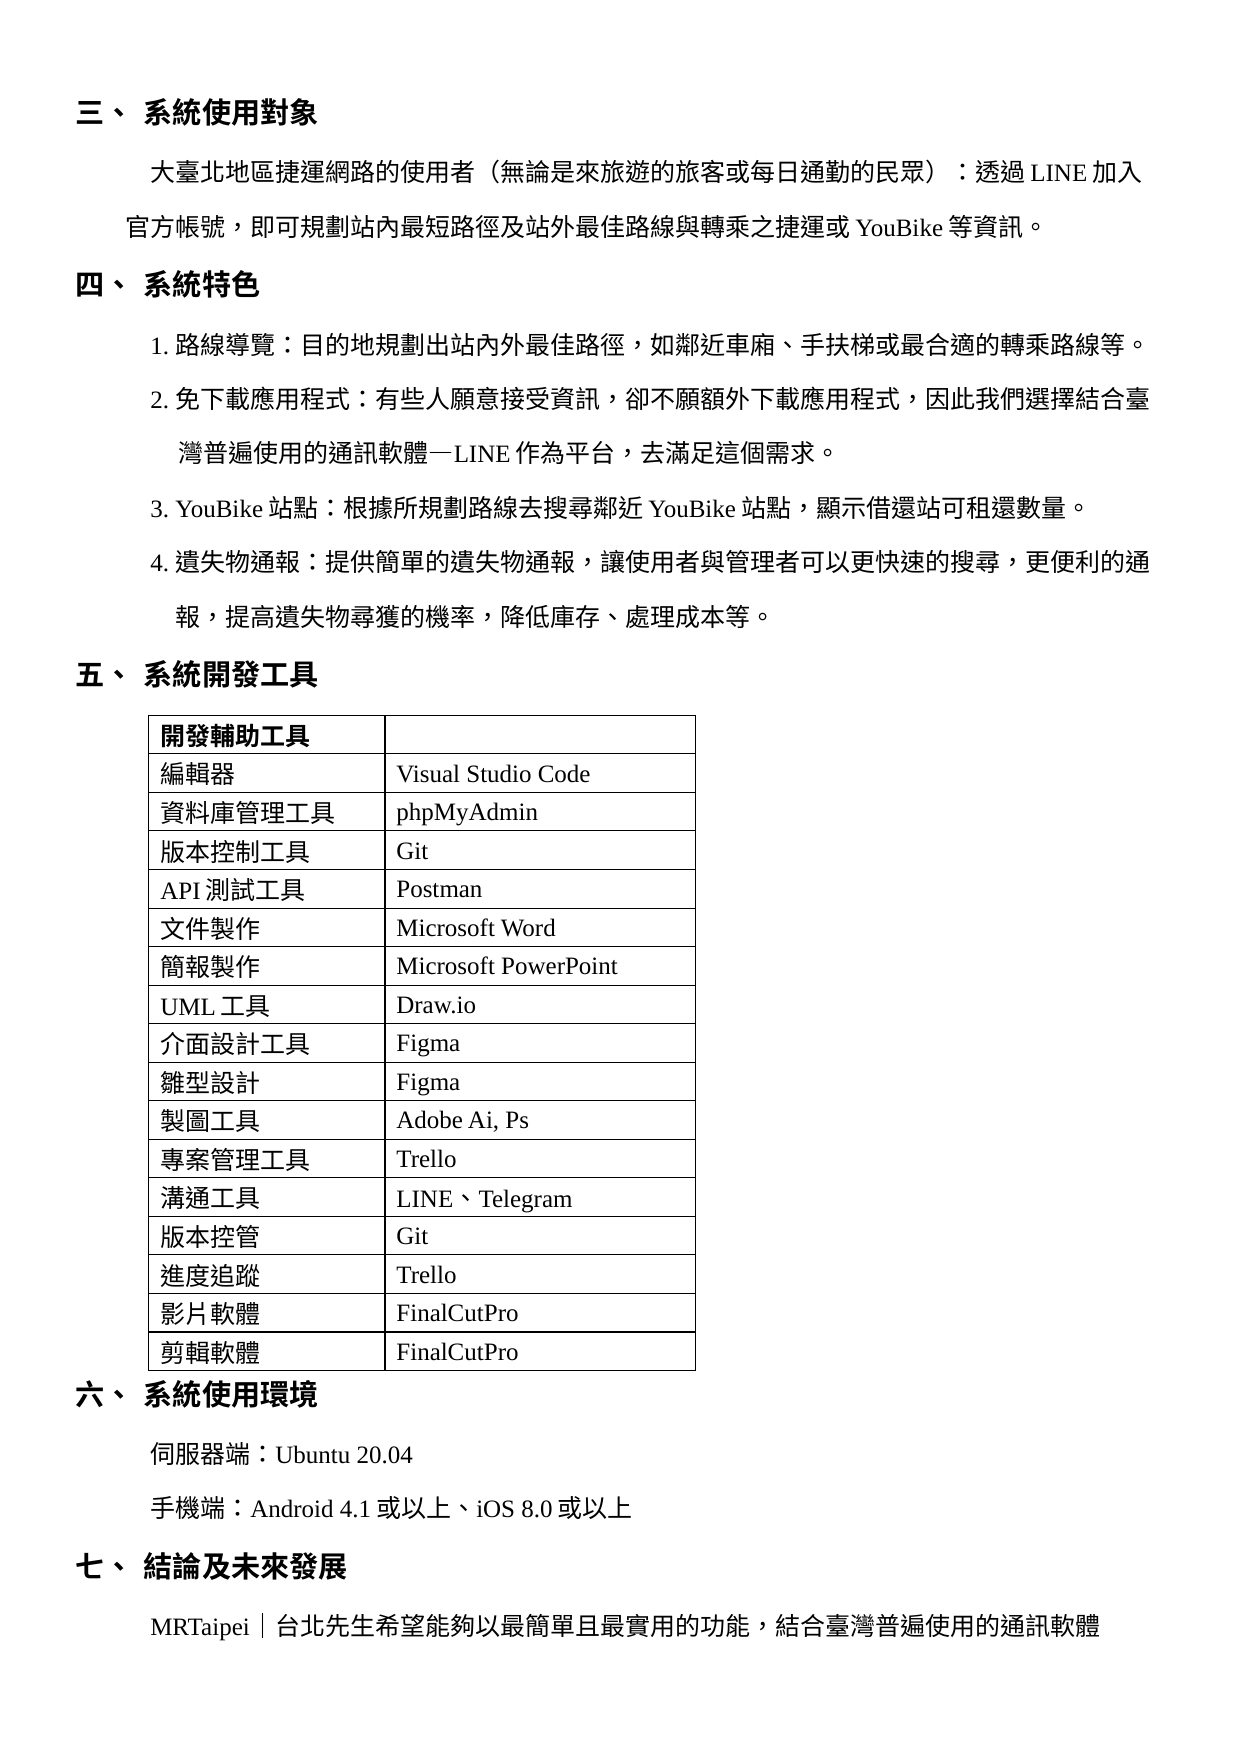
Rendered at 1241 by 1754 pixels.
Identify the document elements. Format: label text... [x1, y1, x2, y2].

table_cell 文件製作 [149, 909, 384, 946]
table_cell Draw.io [386, 986, 695, 1023]
table_cell Microsoft PowerPoint [386, 947, 695, 984]
table_cell 版本控制工具 [149, 831, 384, 869]
list 系統使用對象 [75, 89, 1165, 132]
text 大臺北地區捷運網路的使用者（無論是來旅遊的旅客或每日通勤的民眾）：透過LINE加入官方帳號，即可規劃站內最短路徑及站外最佳路線與轉乘之捷運或YouBike等資訊。 [125, 153, 1165, 243]
table_cell 版本控管 [149, 1217, 384, 1254]
table_cell Postman [386, 870, 695, 907]
list 免下載應用程式：有些人願意接受資訊，卻不願額外下載應用程式，因此我們選擇結合臺灣普遍使用的通訊軟體—LINE作為平台，去滿足這個需求。 [150, 379, 1165, 470]
table_cell FinalCutPro [386, 1333, 695, 1370]
table_cell Figma [386, 1063, 695, 1100]
text 手機端：Android 4.1或以上、iOS 8.0或以上 [125, 1489, 1165, 1525]
table_cell 編輯器 [149, 754, 384, 792]
list 系統開發工具 [75, 651, 1165, 694]
list 遺失物通報：提供簡單的遺失物通報，讓使用者與管理者可以更快速的搜尋，更便利的通報，提高遺失物尋獲的機率，降低庫存、處理成本等。 [150, 543, 1165, 633]
list 結論及未來發展 [75, 1543, 1165, 1586]
table_cell Figma [386, 1024, 695, 1062]
list YouBike站點：根據所規劃路線去搜尋鄰近YouBike站點，顯示借還站可租還數量。 [150, 488, 1165, 524]
table_cell 製圖工具 [149, 1101, 384, 1139]
table_cell 簡報製作 [149, 947, 384, 984]
table_header [386, 716, 695, 753]
table_cell UML工具 [149, 986, 384, 1023]
table_cell API測試工具 [149, 870, 384, 907]
table_cell 影片軟體 [149, 1294, 384, 1331]
table_cell Trello [386, 1255, 695, 1293]
table_cell 溝通工具 [149, 1178, 384, 1216]
table_cell Git [386, 1217, 695, 1254]
table_cell phpMyAdmin [386, 793, 695, 830]
table_cell Microsoft Word [386, 909, 695, 946]
table_cell Trello [386, 1140, 695, 1177]
table_cell 剪輯軟體 [149, 1333, 384, 1370]
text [125, 1607, 1165, 1643]
table_cell Git [386, 831, 695, 869]
list 系統特色 [75, 262, 1165, 304]
table_cell 資料庫管理工具 [149, 793, 384, 830]
list 系統使用環境 [75, 1371, 1165, 1413]
table_cell 專案管理工具 [149, 1140, 384, 1177]
table_cell FinalCutPro [386, 1294, 695, 1331]
table_cell 進度追蹤 [149, 1255, 384, 1293]
table_cell Visual Studio Code [386, 754, 695, 792]
table_cell 介面設計工具 [149, 1024, 384, 1062]
table_cell Adobe Ai, Ps [386, 1101, 695, 1139]
table_header 開發輔助工具 [149, 716, 384, 753]
list 路線導覽：目的地規劃出站內外最佳路徑，如鄰近車廂、手扶梯或最合適的轉乘路線等。 [150, 325, 1165, 361]
table_cell 雛型設計 [149, 1063, 384, 1100]
table_cell LINE、Telegram [386, 1178, 695, 1216]
text 伺服器端：Ubuntu 20.04 [125, 1434, 1165, 1471]
